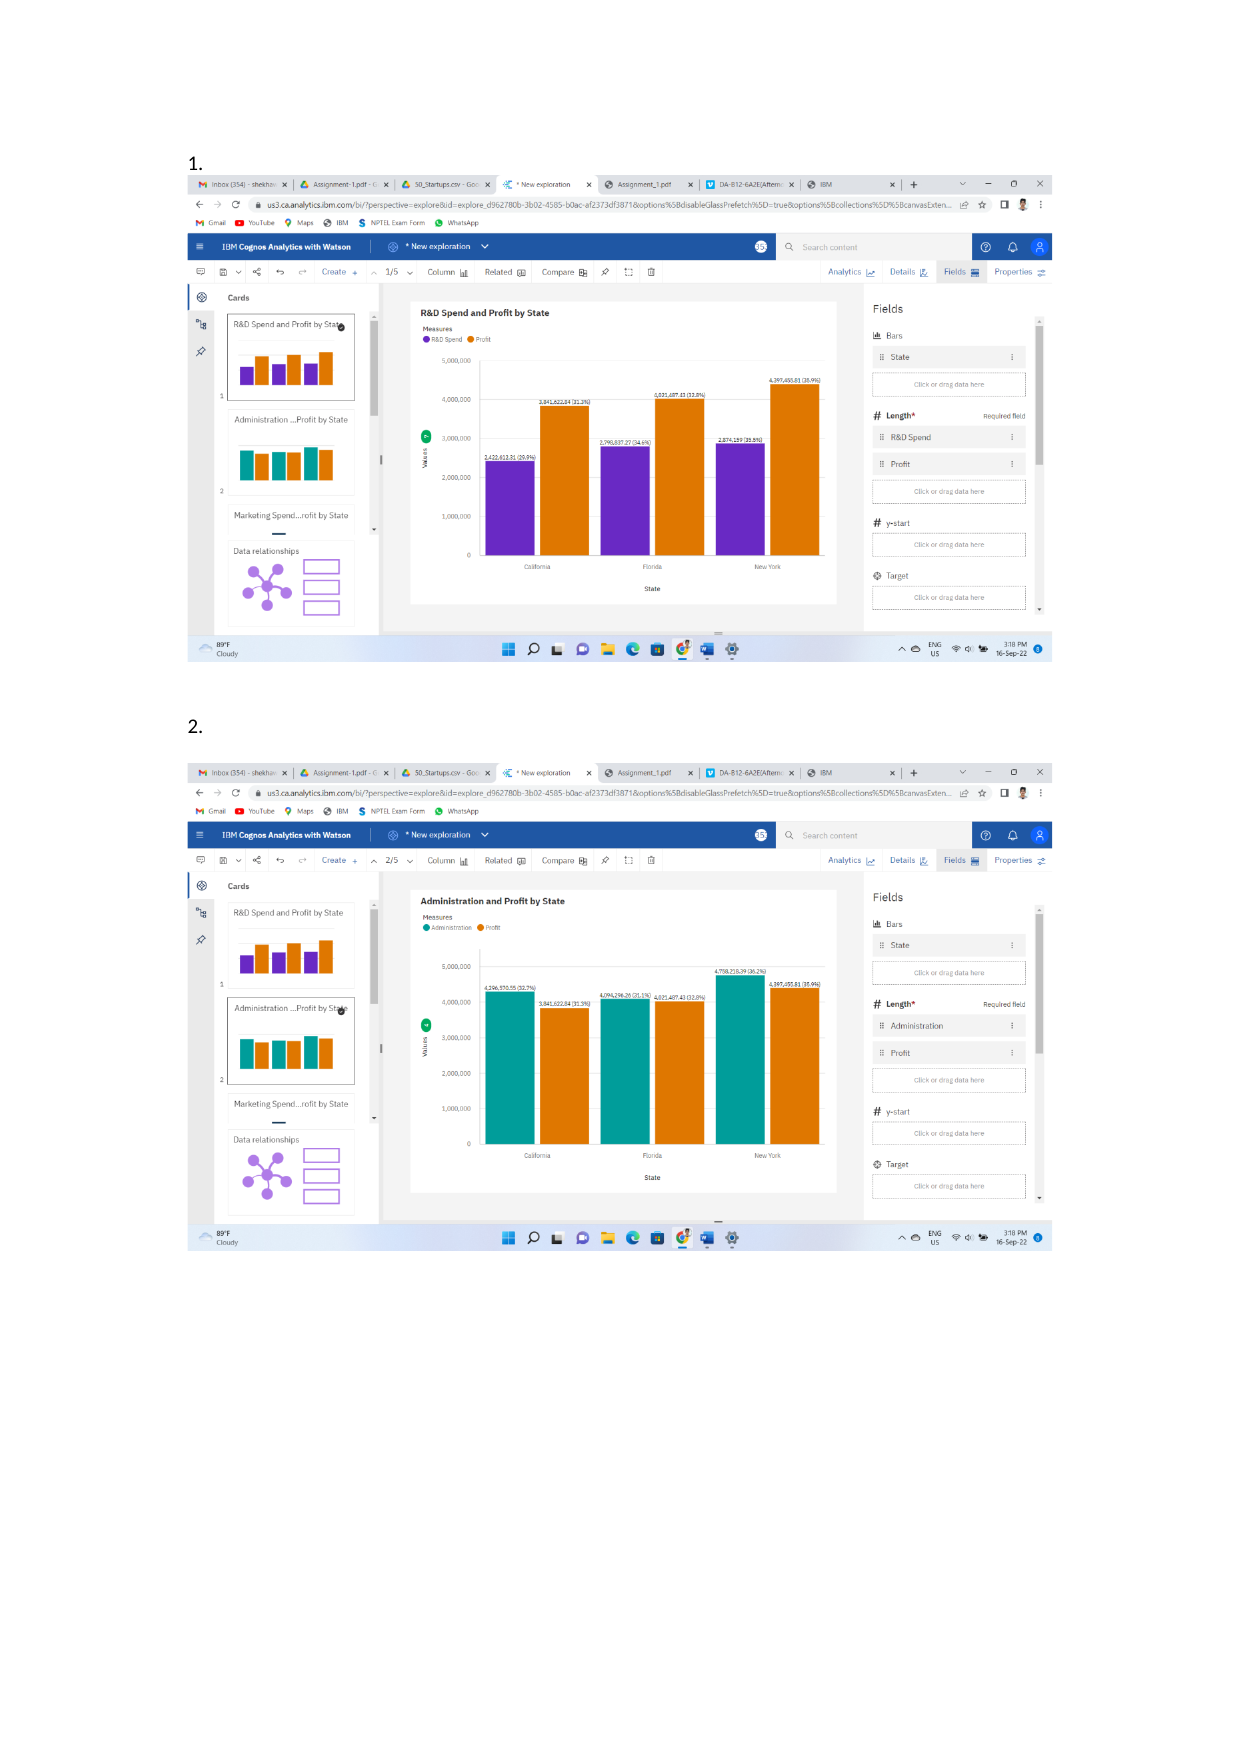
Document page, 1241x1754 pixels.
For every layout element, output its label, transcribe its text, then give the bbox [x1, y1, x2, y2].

text 2. [187, 713, 1053, 738]
picture [187, 175, 1053, 662]
text 1. [187, 150, 1053, 175]
picture [187, 763, 1053, 1251]
